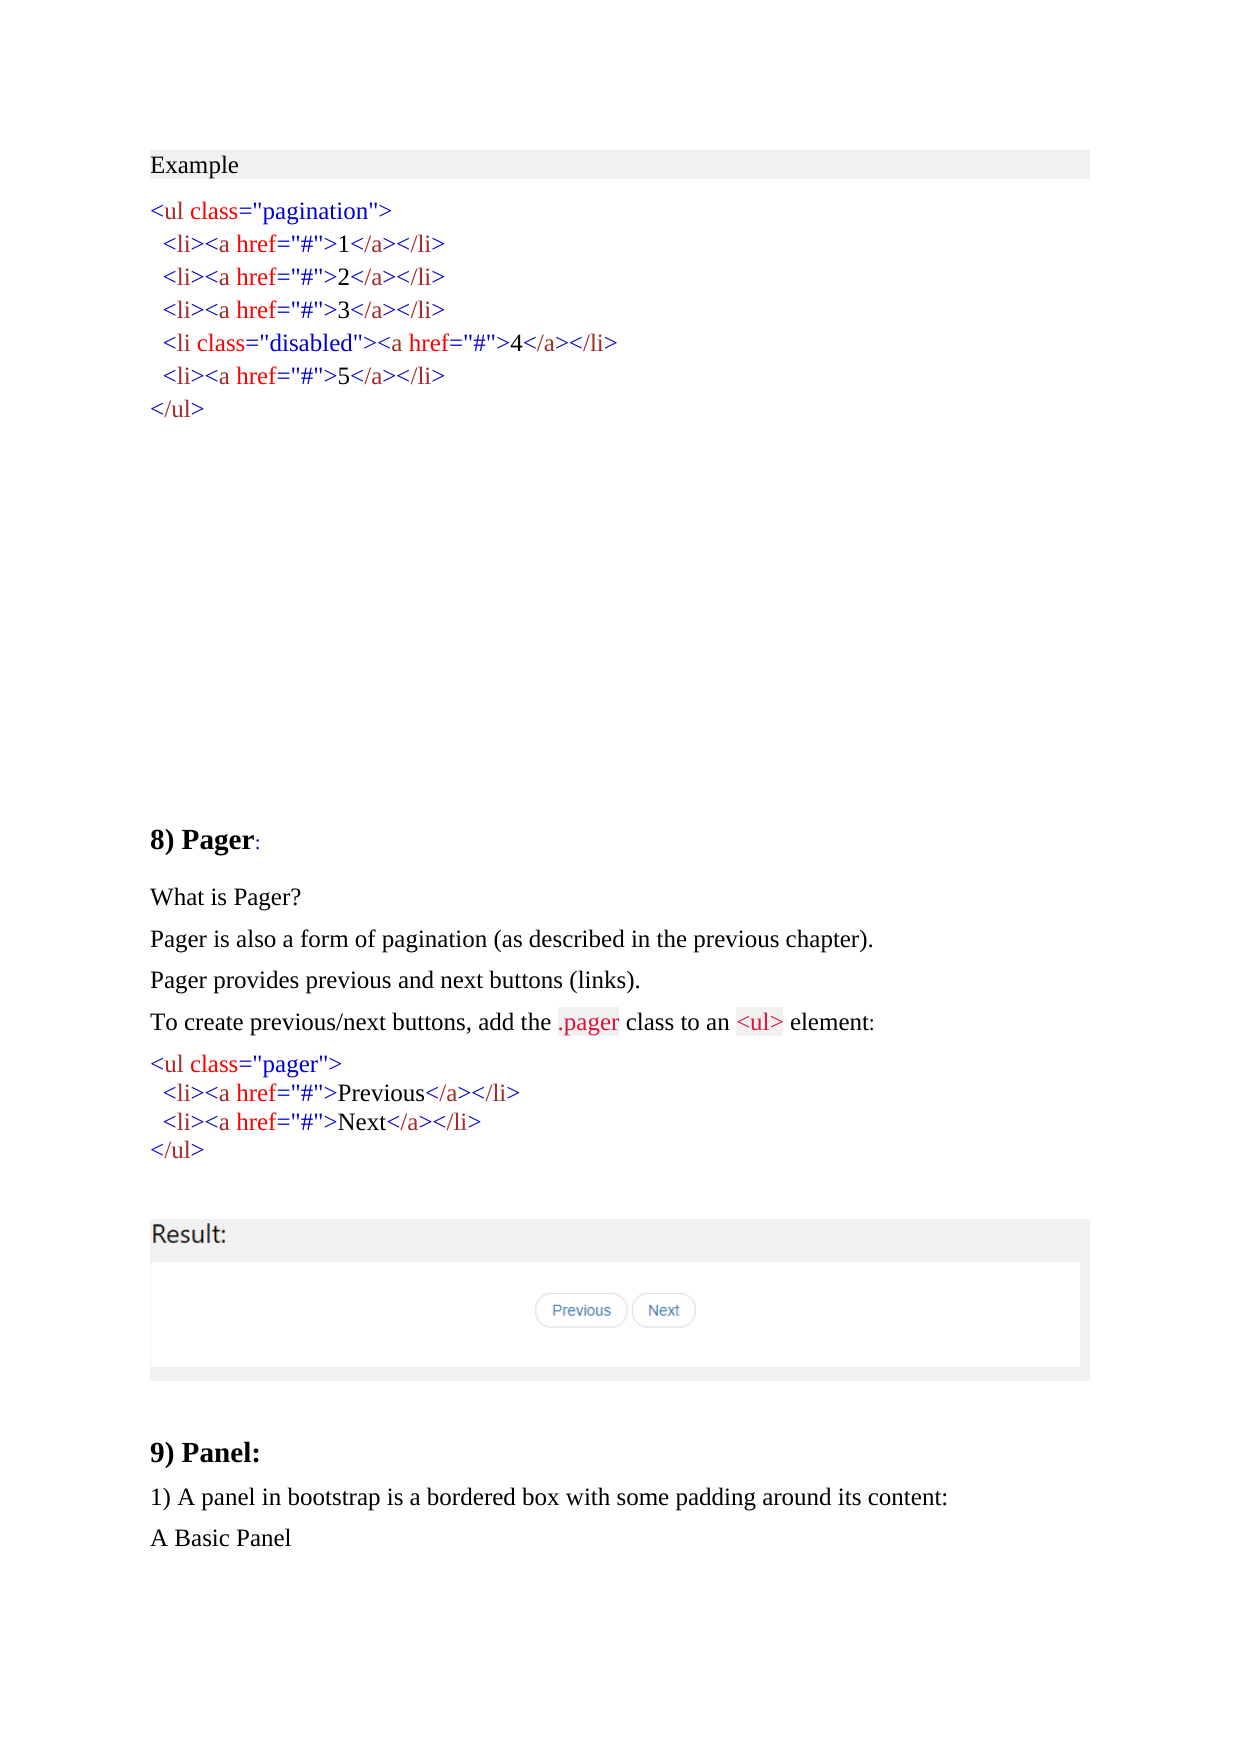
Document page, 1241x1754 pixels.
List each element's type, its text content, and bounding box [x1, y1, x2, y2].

text <ul class="pagination"> <li><a href="#">1</a></li> <li><a href="#">2</a></li> <li><a href="#">3</a></li> <li class="disabled"><a href="#">4</a></li> <li><a href="#">5</a></li> </ul> [150, 196, 1090, 423]
text To create previous/next buttons, add the .pager class to an <ul> element: [150, 1007, 558, 1036]
subtitle Example [150, 150, 1090, 179]
text 1) A panel in bootstrap is a bordered box with some padding around its content: [150, 1482, 1090, 1510]
text Pager is also a form of pagination (as described in the previous chapter). [150, 924, 1090, 952]
picture [150, 1219, 1091, 1381]
subtitle What is Pager? [150, 882, 1090, 911]
text To create previous/next buttons, add the .pager class to an <ul> element: [783, 1007, 1090, 1036]
text 8) Pager: [150, 822, 1090, 856]
text A Basic Panel [150, 1523, 1090, 1552]
text 9) Panel: [150, 1435, 1090, 1469]
text <ul class="pager"> <li><a href="#">Previous</a></li> <li><a href="#">Next</a></li> </ul> [150, 1049, 1090, 1164]
text Pager provides previous and next buttons (links). [150, 965, 1090, 994]
